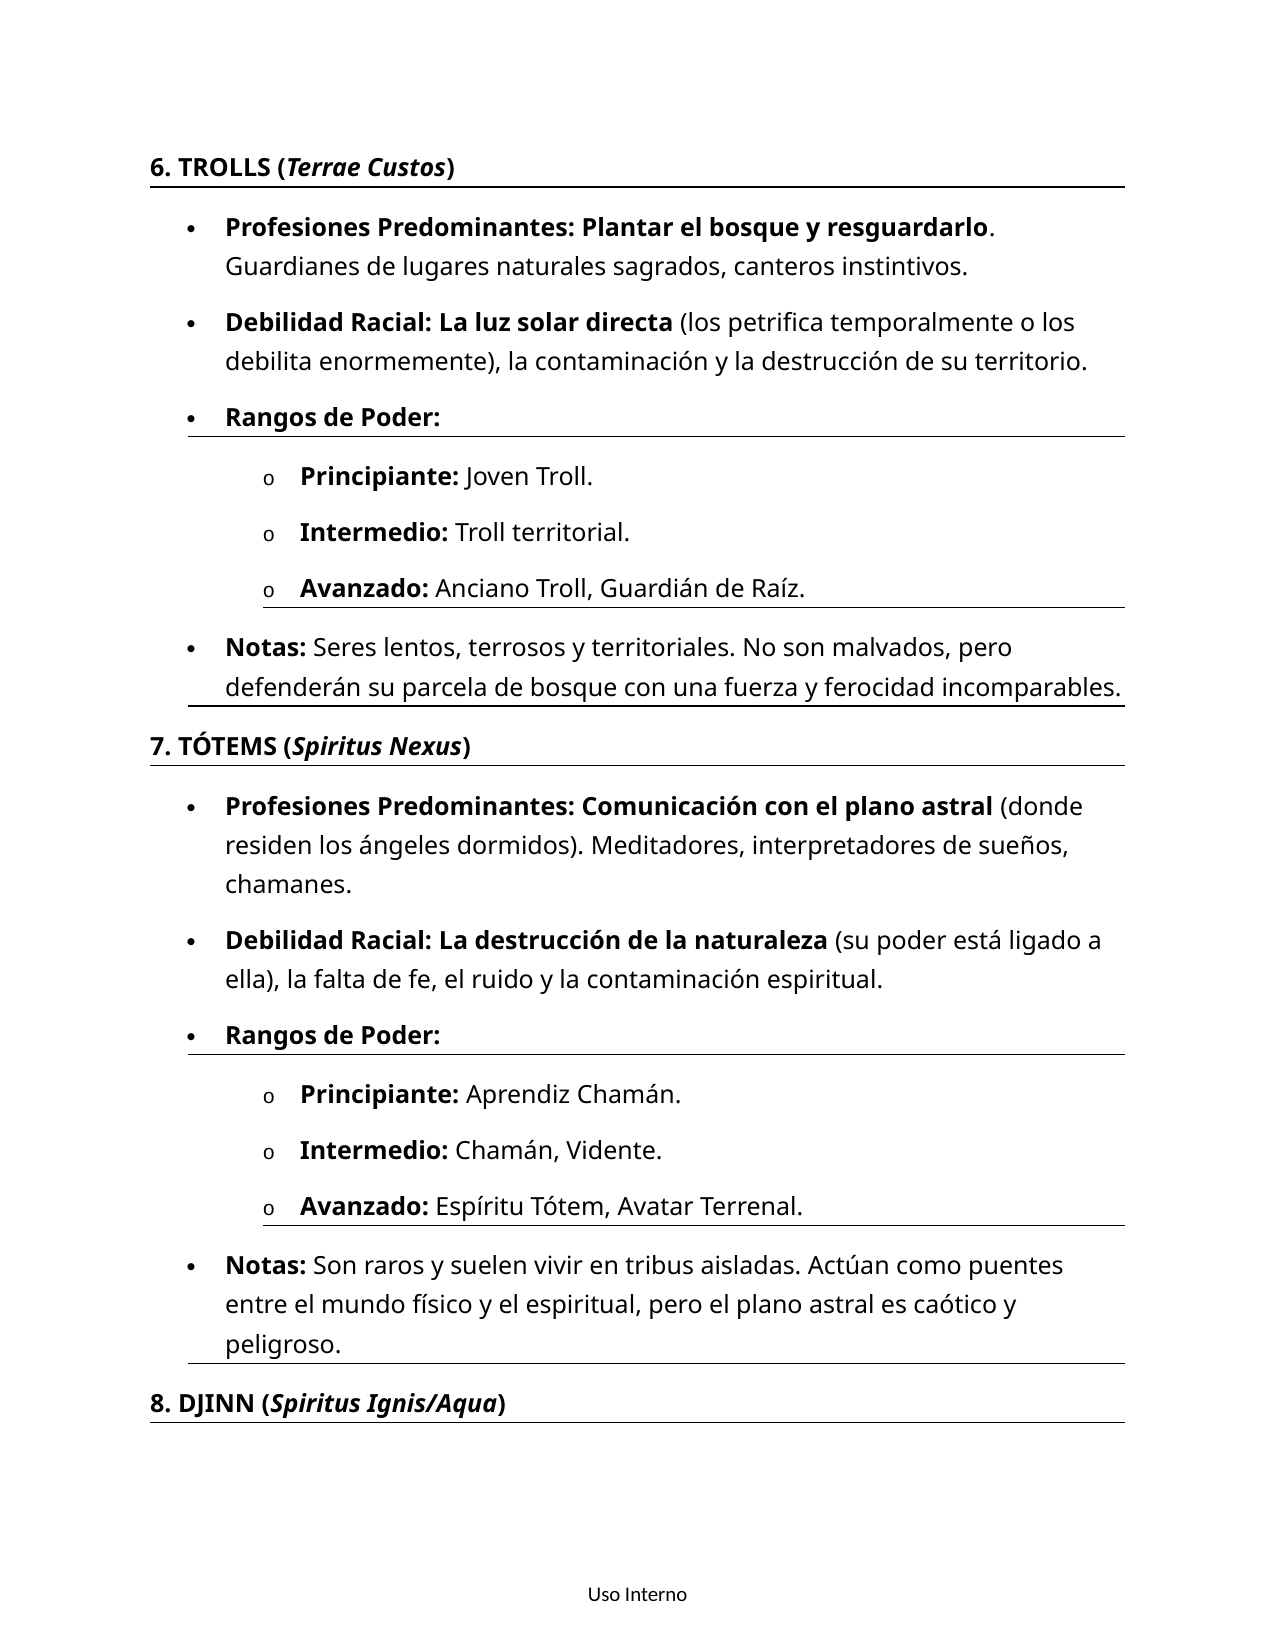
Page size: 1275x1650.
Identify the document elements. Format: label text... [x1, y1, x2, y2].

list Intermedio: Chamán, Vidente. [262, 1133, 1125, 1167]
list Intermedio: Troll territorial. [262, 515, 1125, 549]
list Debilidad Racial: La luz solar directa (los petrifica temporalmente o los debilita enormemente), la contaminación y la destrucción de su territorio. [187, 304, 1125, 378]
list Principiante: Aprendiz Chamán. [262, 1077, 1125, 1111]
text 7. TÓTEMS (Spiritus Nexus) [150, 729, 1125, 765]
text 6. TROLLS (Terrae Custos) [150, 150, 1125, 186]
list Rangos de Poder: [187, 399, 1125, 437]
list Profesiones Predominantes: Comunicación con el plano astral (donde residen los ángeles dormidos). Meditadores, interpretadores de sueños, chamanes. [187, 788, 1125, 901]
list Profesiones Predominantes: Plantar el bosque y resguardarlo. Guardianes de lugares naturales sagrados, canteros instintivos. [187, 209, 1125, 283]
list Debilidad Racial: La destrucción de la naturaleza (su poder está ligado a ella), la falta de fe, el ruido y la contaminación espiritual. [187, 922, 1125, 996]
list Notas: Son raros y suelen vivir en tribus aisladas. Actúan como puentes entre el mundo físico y el espiritual, pero el plano astral es caótico y peligroso. [187, 1248, 1125, 1364]
list Principiante: Joven Troll. [262, 459, 1125, 493]
list Avanzado: Anciano Troll, Guardián de Raíz. [262, 571, 1125, 608]
text 8. DJINN (Spiritus Ignis/Aqua) [150, 1386, 1125, 1422]
list Avanzado: Espíritu Tótem, Avatar Terrenal. [262, 1188, 1125, 1226]
list Notas: Seres lentos, terrosos y territoriales. No son malvados, pero defenderán su parcela de bosque con una fuerza y ferocidad incomparables. [187, 630, 1125, 707]
list Rangos de Poder: [187, 1017, 1125, 1055]
